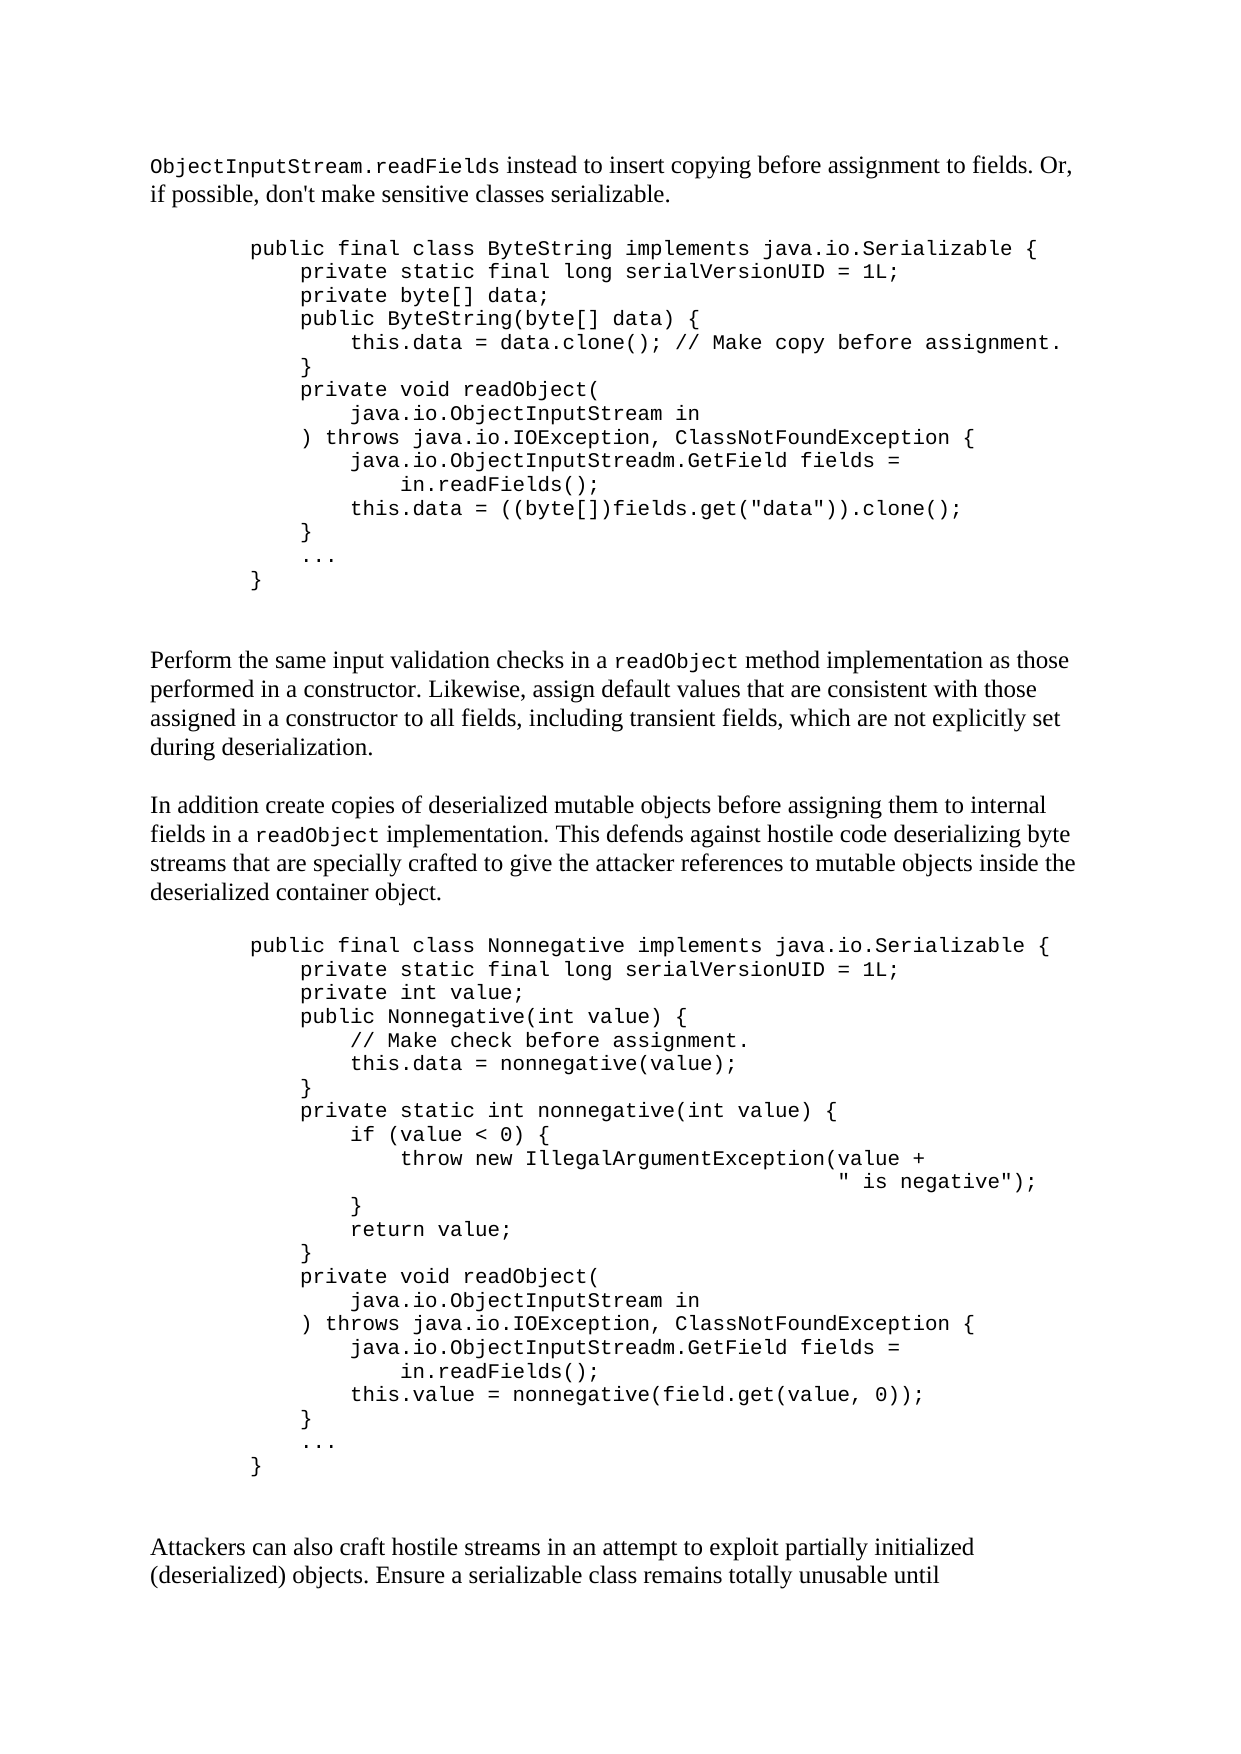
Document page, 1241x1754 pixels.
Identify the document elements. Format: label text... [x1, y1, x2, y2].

text throw new IllegalArgumentException(value + [150, 1148, 1090, 1171]
text } [150, 356, 1090, 379]
text java.io.ObjectInputStream in [150, 403, 1090, 427]
text java.io.ObjectInputStreadm.GetField fields = [150, 1337, 1090, 1361]
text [150, 1532, 1090, 1589]
text } [150, 1195, 1090, 1219]
text private byte[] data; [150, 285, 1090, 308]
text In addition create copies of deserialized mutable objects before assigning them to internal fields in a readObject implementation. This defends against hostile code deserializing byte streams that are specially crafted to give the attacker references to mutable objects inside the deserialized container object. [150, 790, 1090, 906]
text this.data = nonnegative(value); [150, 1053, 1090, 1077]
text " is negative"); [150, 1171, 1090, 1195]
text private void readObject( [150, 379, 1090, 403]
text ... [150, 1432, 1090, 1455]
text java.io.ObjectInputStream in [150, 1290, 1090, 1313]
text public Nonnegative(int value) { [150, 1006, 1090, 1029]
text private static final long serialVersionUID = 1L; [150, 261, 1090, 285]
text } [150, 1077, 1090, 1101]
text private void readObject( [150, 1266, 1090, 1290]
text // Make check before assignment. [150, 1029, 1090, 1053]
text this.value = nonnegative(field.get(value, 0)); [150, 1384, 1090, 1408]
text this.data = data.clone(); // Make copy before assignment. [150, 332, 1090, 356]
text return value; [150, 1219, 1090, 1242]
text } [150, 1408, 1090, 1432]
text ) throws java.io.IOException, ClassNotFoundException { [150, 427, 1090, 450]
text } [150, 1455, 1090, 1479]
text private static final long serialVersionUID = 1L; [150, 959, 1090, 982]
text } [150, 568, 1090, 592]
text public ByteString(byte[] data) { [150, 308, 1090, 332]
text ... [150, 545, 1090, 568]
text public final class ByteString implements java.io.Serializable { [150, 237, 1090, 261]
text in.readFields(); [150, 474, 1090, 498]
text if (value < 0) { [150, 1124, 1090, 1148]
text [150, 150, 1090, 208]
text java.io.ObjectInputStreadm.GetField fields = [150, 450, 1090, 474]
text private static int nonnegative(int value) { [150, 1101, 1090, 1124]
text public final class Nonnegative implements java.io.Serializable { [150, 935, 1090, 959]
text private int value; [150, 982, 1090, 1006]
text } [150, 521, 1090, 545]
text this.data = ((byte[])fields.get("data")).clone(); [150, 498, 1090, 521]
text } [150, 1242, 1090, 1266]
text Perform the same input validation checks in a readObject method implementation as those performed in a constructor. Likewise, assign default values that are consistent with those assigned in a constructor to all fields, including transient fields, which are not explicitly set during deserialization. [150, 645, 1090, 761]
text ) throws java.io.IOException, ClassNotFoundException { [150, 1313, 1090, 1337]
text in.readFields(); [150, 1361, 1090, 1384]
